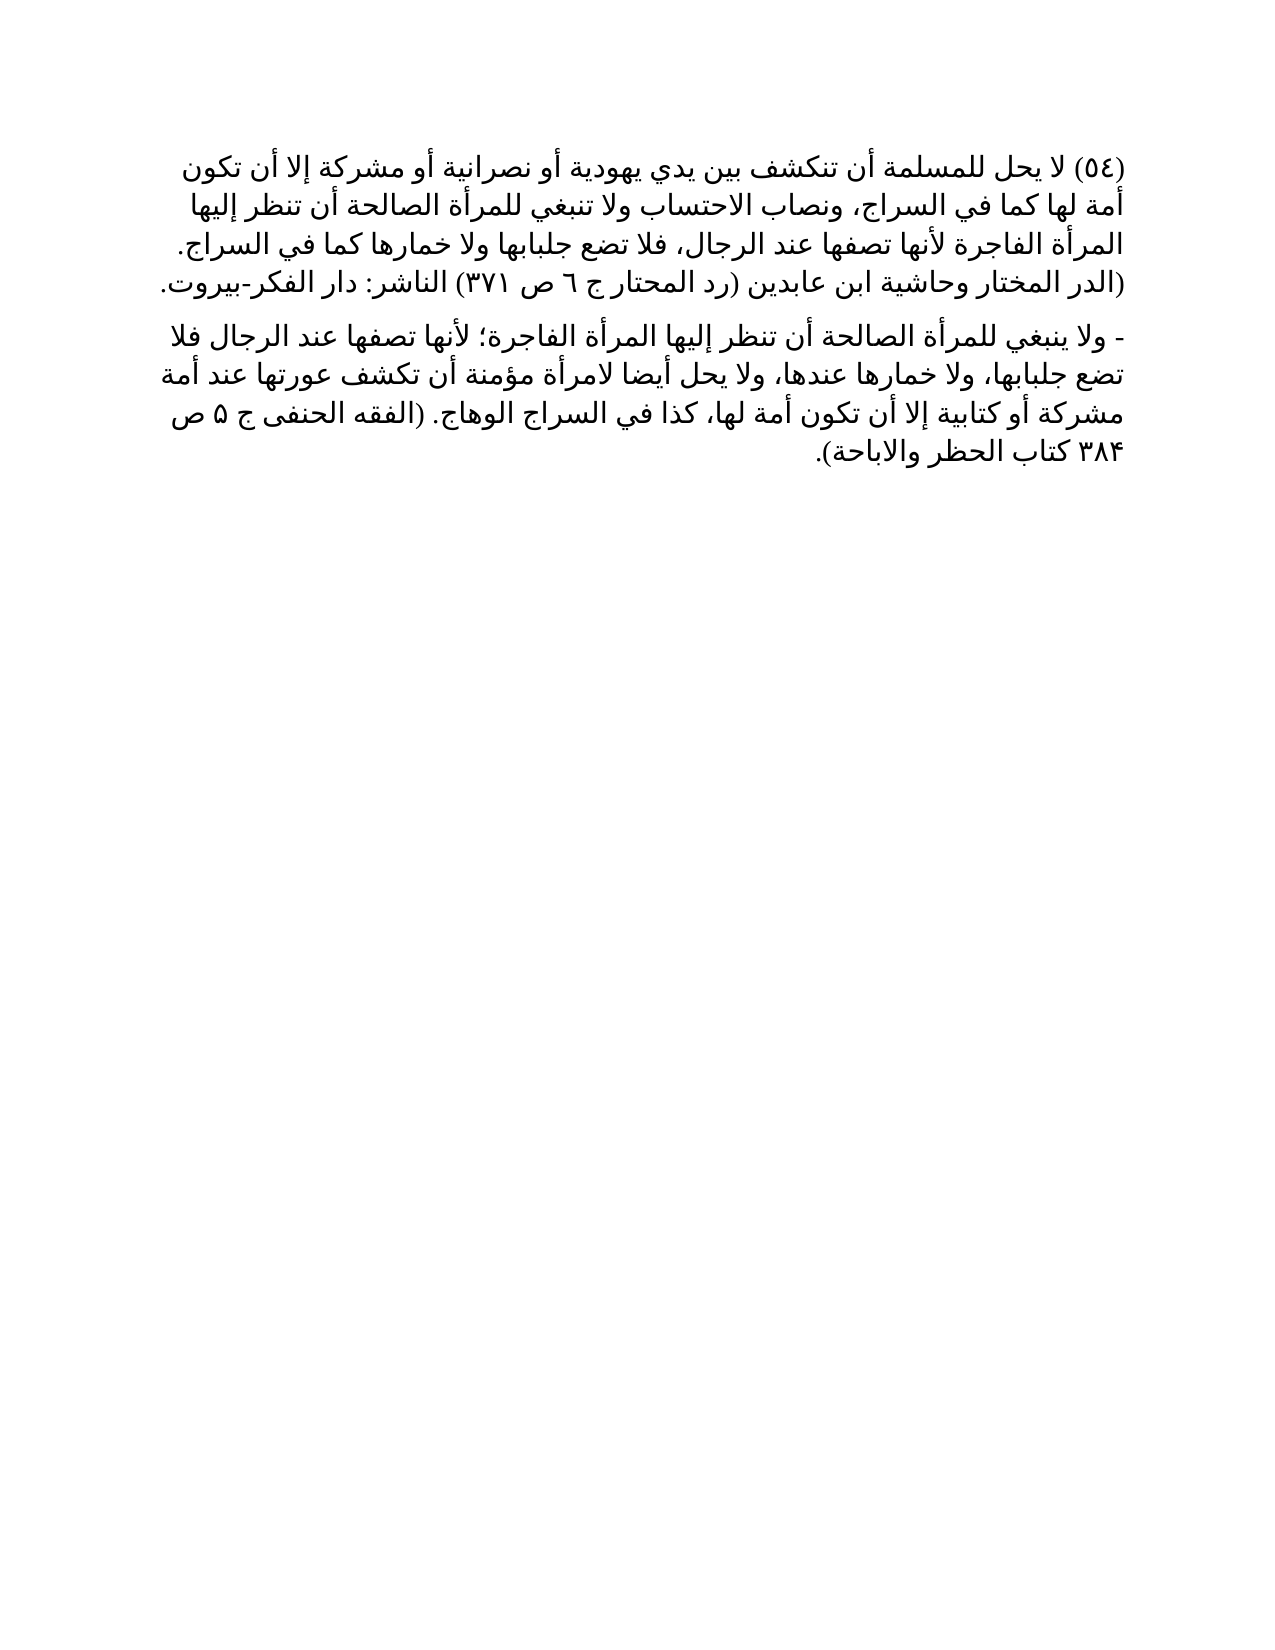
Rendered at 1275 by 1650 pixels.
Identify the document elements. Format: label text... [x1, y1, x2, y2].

text - ولا ينبغي للمرأة الصالحة أن تنظر إليها المرأة الفاجرة؛ لأنها تصفها عند الرجال فلا تضع جلبابها، ولا خمارها عندها، ولا يحل أيضا لامرأة مؤمنة أن تكشف عورتها عند أمة مشركة أو كتابية إلا أن تكون أمة لها، كذا في السراج الوهاج. (الفقه الحنفى ج ۵ ص ۳۸۴ كتاب الحظر والاباحة). [150, 319, 1125, 468]
text (٥٤) لا يحل للمسلمة أن تنكشف بين يدي يهودية أو نصرانية أو مشركة إلا أن تكون أمة لها كما في السراج، ونصاب الاحتساب ولا تنبغي للمرأة الصالحة أن تنظر إليها المرأة الفاجرة لأنها تصفها عند الرجال، فلا تضع جلبابها ولا خمارها كما في السراج. (الدر المختار وحاشية ابن عابدين (رد المحتار ج ٦ ص ٣٧١) الناشر: دار الفكر-بيروت. [150, 150, 1125, 299]
